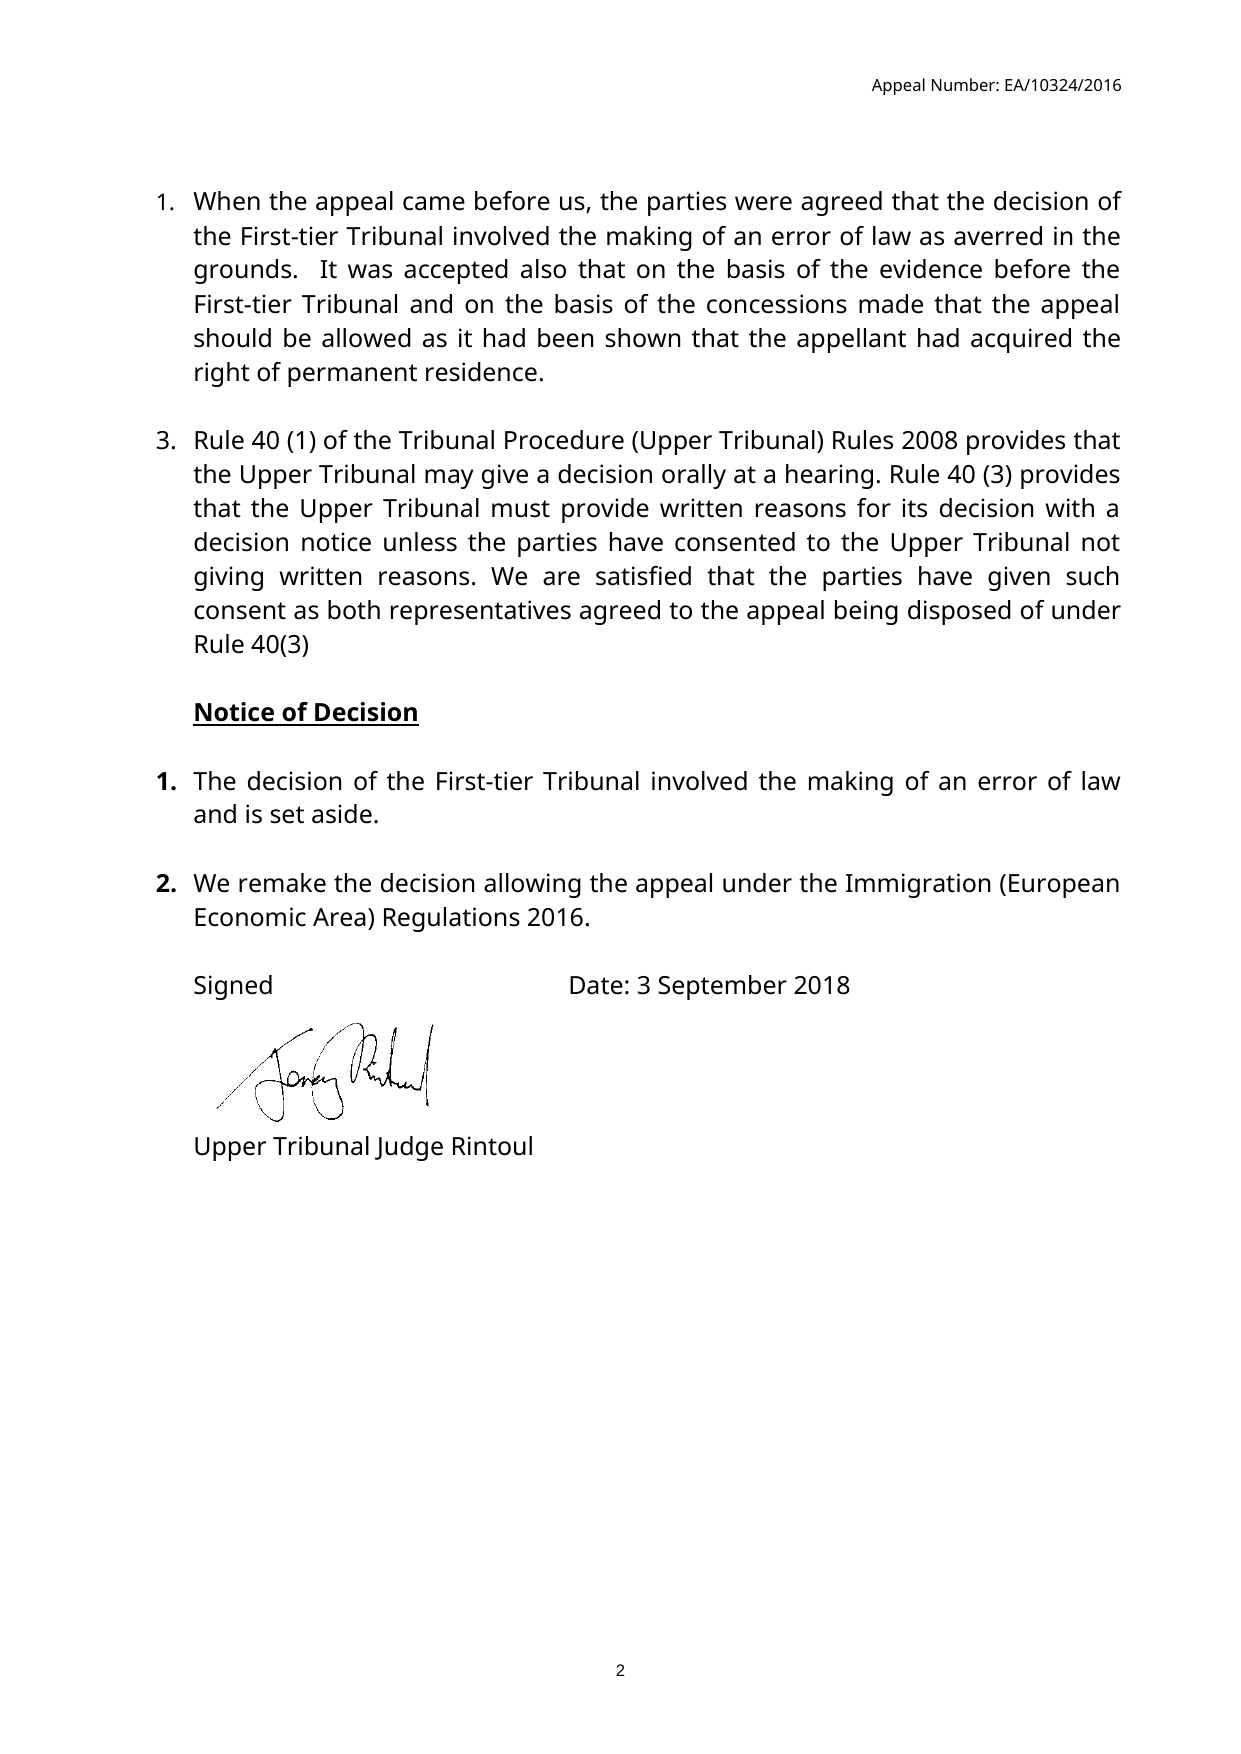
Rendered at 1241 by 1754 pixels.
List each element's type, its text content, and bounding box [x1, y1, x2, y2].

list The decision of the First-tier Tribunal involved the making of an error of law and is set aside. [156, 763, 1122, 831]
list We remake the decision allowing the appeal under the Immigration (European Economic Area) Regulations 2016. [156, 865, 1122, 933]
list When the appeal came before us, the parties were agreed that the decision of the First-tier Tribunal involved the making of an error of law as averred in the grounds. It was accepted also that on the basis of the evidence before the First-tier Tribunal and on the basis of the concessions made that the appeal should be allowed as it had been shown that the appellant had acquired the right of permanent residence. [156, 184, 1122, 388]
text Signed Date: 3 September 2018 [118, 967, 1122, 1002]
text Upper Tribunal Judge Rintoul [118, 1128, 1122, 1162]
text Notice of Decision [193, 695, 1122, 729]
list Rule 40 (1) of the Tribunal Procedure (Upper Tribunal) Rules 2008 provides that the Upper Tribunal may give a decision orally at a hearing. Rule 40 (3) provides that the Upper Tribunal must provide written reasons for its decision with a decision notice unless the parties have consented to the Upper Tribunal not giving written reasons. We are satisfied that the parties have given such consent as both representatives agreed to the appeal being disposed of under Rule 40(3) [156, 422, 1122, 661]
